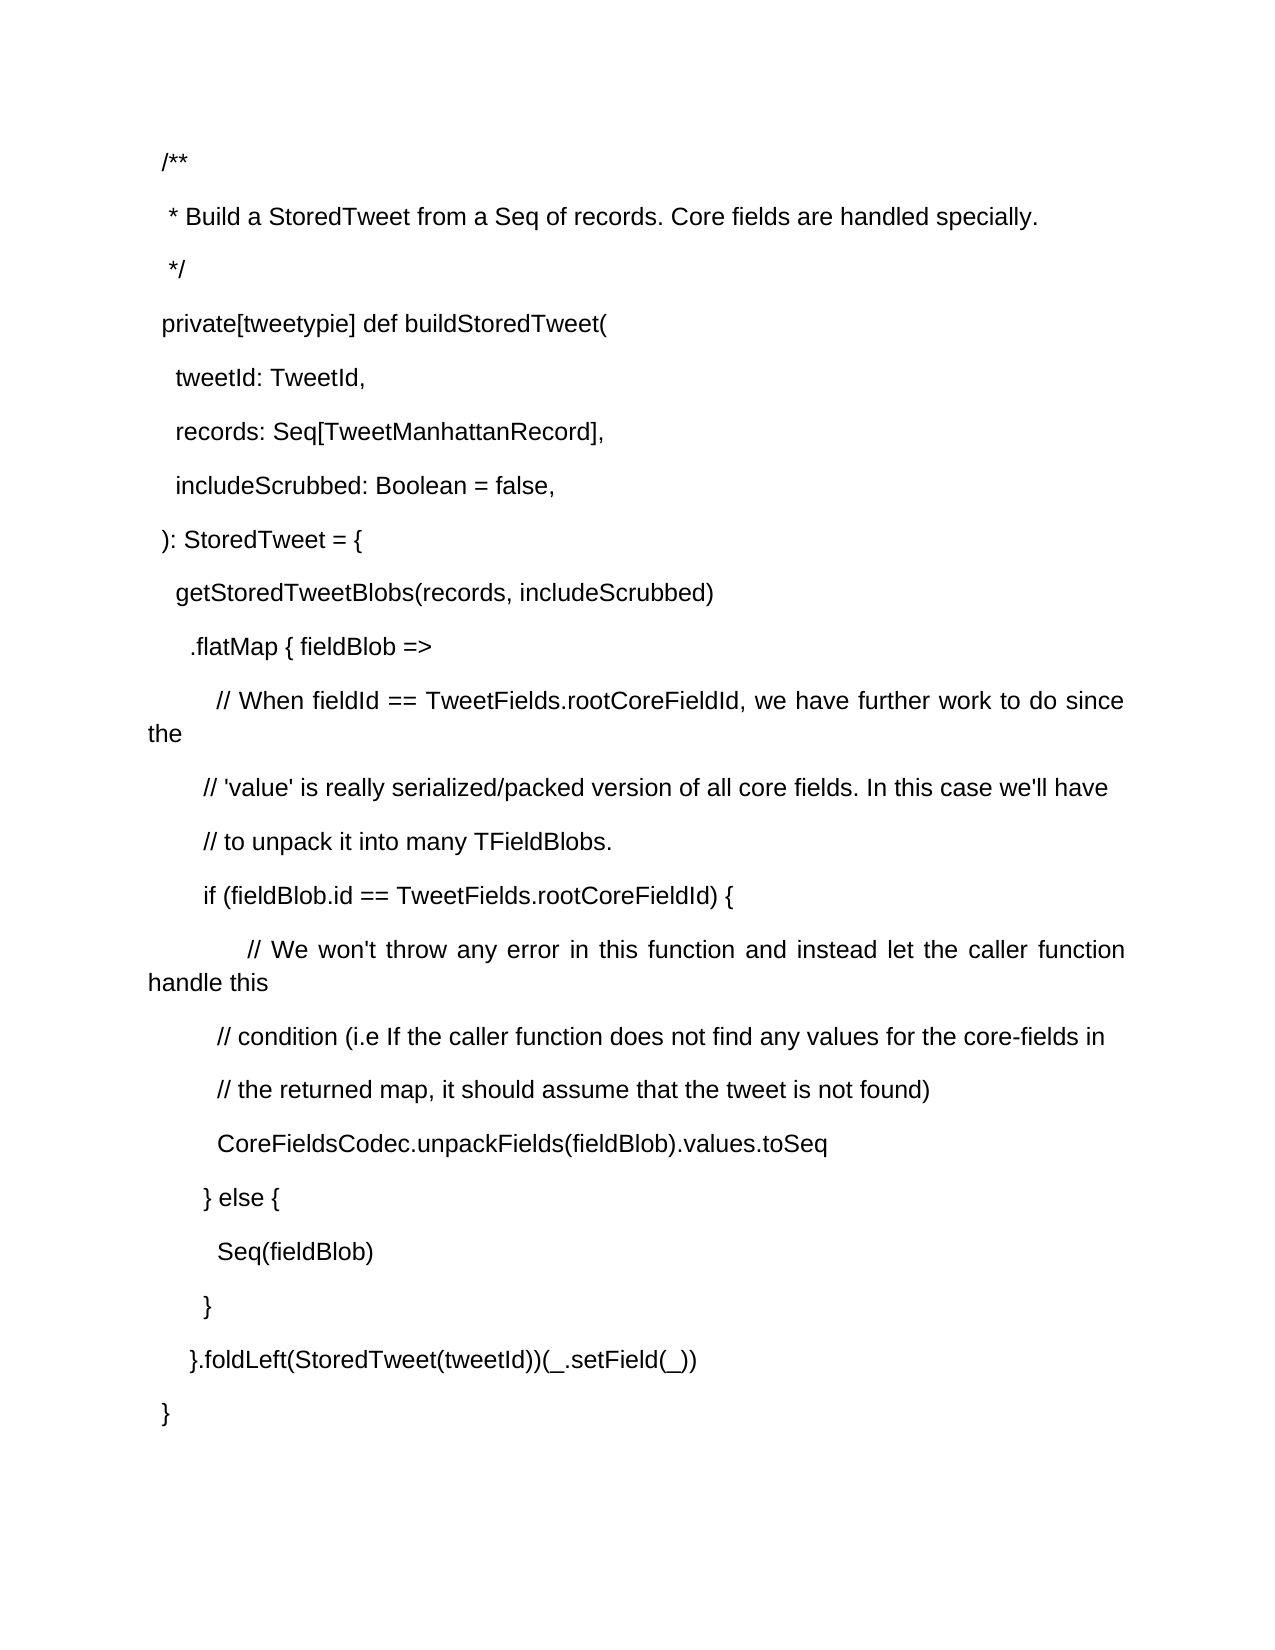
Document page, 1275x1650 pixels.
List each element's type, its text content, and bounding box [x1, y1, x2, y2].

text records: Seq[TweetManhattanRecord], [148, 417, 1127, 446]
text // to unpack it into many TFieldBlobs. [148, 827, 1127, 856]
text // When fieldId == TweetFields.rootCoreFieldId, we have further work to do since the [148, 686, 1127, 748]
text includeScrubbed: Boolean = false, [148, 471, 1127, 499]
text /** [148, 148, 1127, 176]
text // the returned map, it should assume that the tweet is not found) [148, 1075, 1127, 1104]
text // condition (i.e If the caller function does not find any values for the core-fields in [148, 1021, 1127, 1050]
text getStoredTweetBlobs(records, includeScrubbed) [148, 578, 1127, 607]
text .flatMap { fieldBlob => [148, 632, 1127, 661]
text CoreFieldsCodec.unpackFields(fieldBlob).values.toSeq [148, 1129, 1127, 1158]
text if (fieldBlob.id == TweetFields.rootCoreFieldId) { [148, 881, 1127, 909]
text } [148, 1398, 1127, 1427]
text */ [148, 255, 1127, 284]
text } else { [148, 1183, 1127, 1212]
text // We won't throw any error in this function and instead let the caller function handle this [148, 934, 1127, 996]
text * Build a StoredTweet from a Seq of records. Core fields are handled specially. [148, 201, 1127, 230]
text tweetId: TweetId, [148, 363, 1127, 392]
text ): StoredTweet = { [148, 524, 1127, 553]
text } [148, 1291, 1127, 1319]
text // 'value' is really serialized/packed version of all core fields. In this case we'll have [148, 773, 1127, 802]
text private[tweetypie] def buildStoredTweet( [148, 309, 1127, 338]
text }.foldLeft(StoredTweet(tweetId))(_.setField(_)) [148, 1344, 1127, 1373]
text Seq(fieldBlob) [148, 1237, 1127, 1266]
